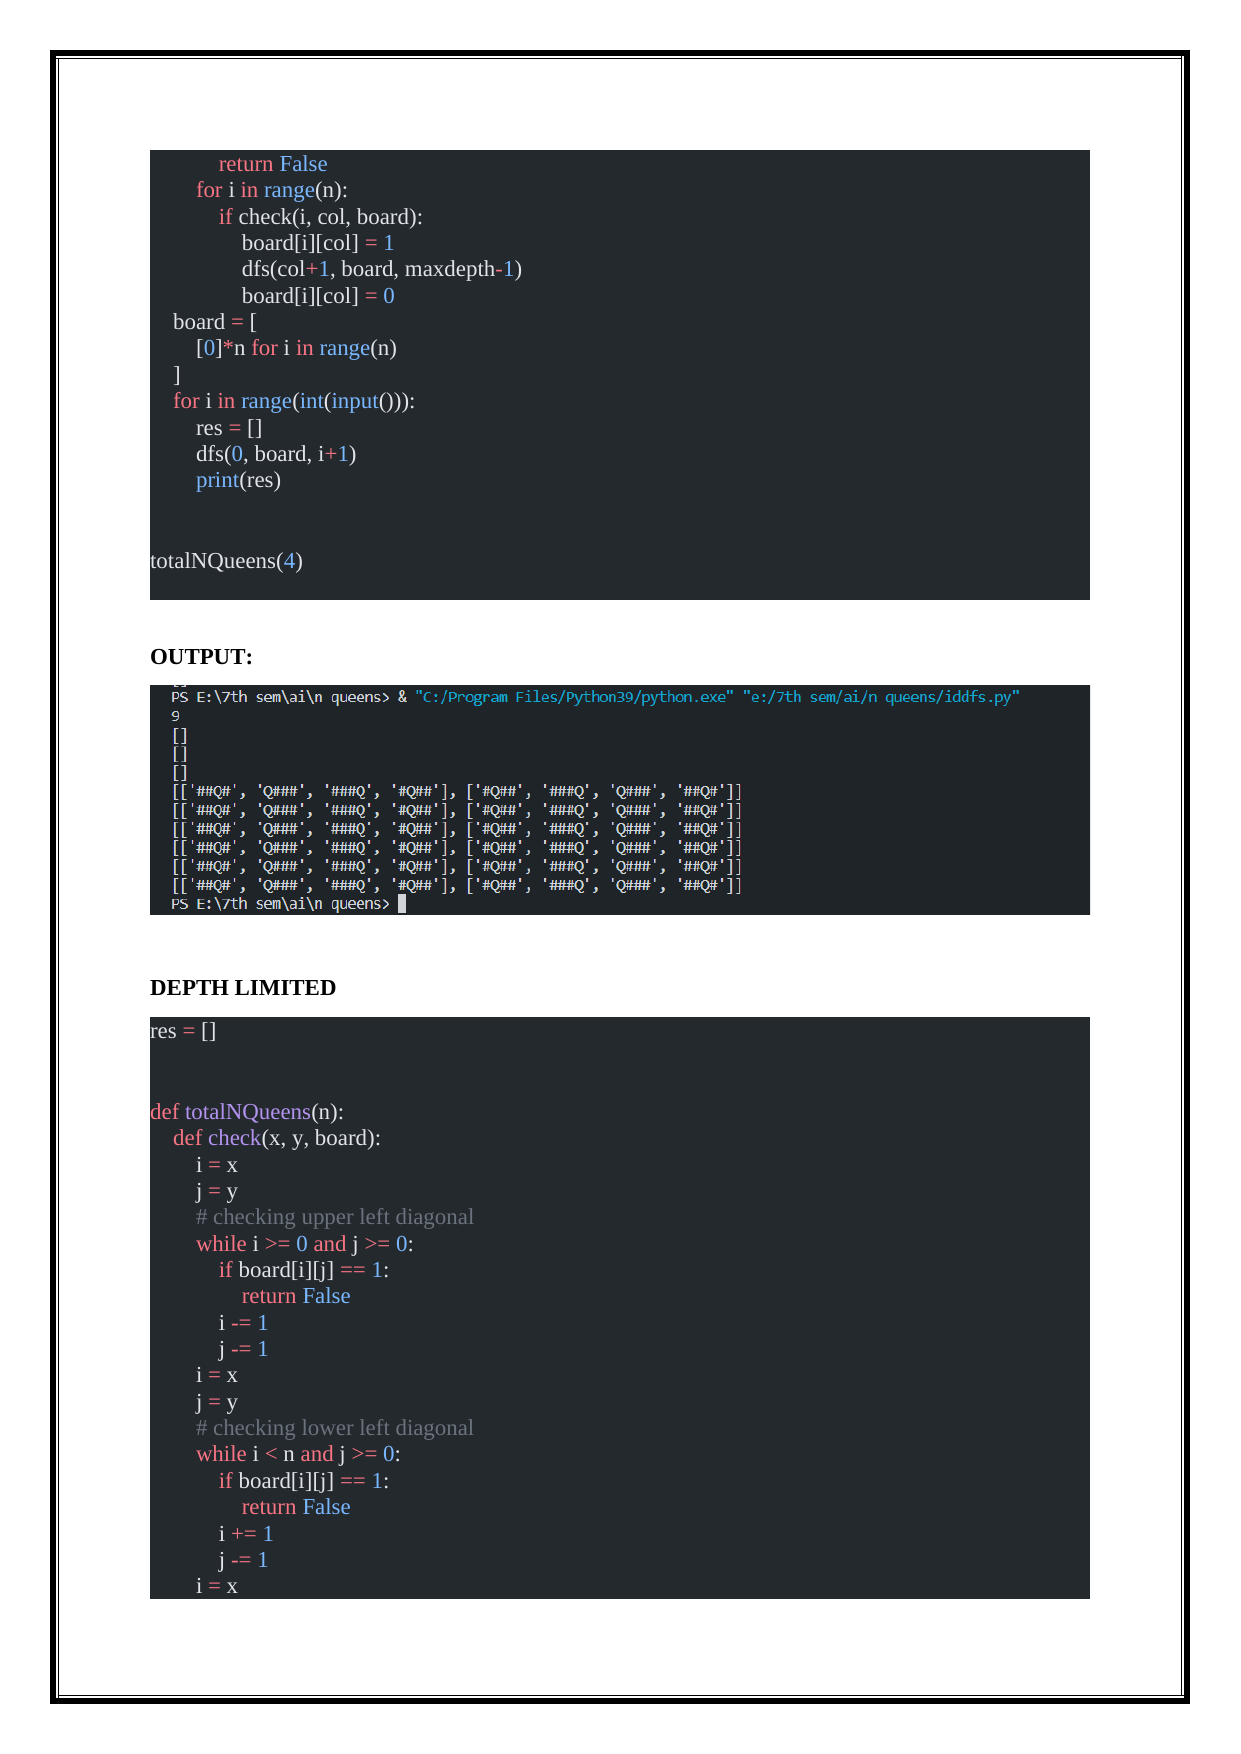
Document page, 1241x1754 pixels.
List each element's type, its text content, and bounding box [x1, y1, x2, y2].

text i = x [150, 1361, 1090, 1388]
text # checking upper left diagonal [150, 1203, 1090, 1230]
text j = y [150, 1388, 1090, 1414]
text i = x [150, 1572, 1090, 1599]
text def totalNQueens(n): [150, 1098, 1090, 1124]
text return False [150, 150, 1090, 176]
text print(res) [150, 466, 1090, 493]
text ] [150, 361, 1090, 387]
text res = [] [150, 413, 1090, 440]
text board[i][col] = 1 [150, 229, 1090, 255]
text return False [150, 1282, 1090, 1309]
text if check(i, col, board): [150, 203, 1090, 229]
text i -= 1 [150, 1309, 1090, 1335]
text def check(x, y, board): [150, 1124, 1090, 1151]
text DEPTH LIMITED [150, 974, 1090, 1000]
text OUTPUT: [150, 643, 1090, 669]
text j -= 1 [150, 1335, 1090, 1361]
text board[i][col] = 0 [150, 282, 1090, 308]
text [0]*n for i in range(n) [150, 334, 1090, 361]
text for i in range(int(input())): [150, 387, 1090, 413]
text j -= 1 [150, 1546, 1090, 1572]
text totalNQueens(4) [150, 547, 1090, 573]
text # checking lower left diagonal [150, 1414, 1090, 1441]
text return False [150, 1493, 1090, 1519]
text board = [ [150, 308, 1090, 334]
text i = x [150, 1151, 1090, 1177]
text while i < n and j >= 0: [150, 1441, 1090, 1467]
text i += 1 [150, 1519, 1090, 1546]
text for i in range(n): [150, 176, 1090, 203]
text j = y [150, 1177, 1090, 1203]
text res = [] [150, 1017, 1090, 1043]
text if board[i][j] == 1: [150, 1467, 1090, 1493]
text dfs(col+1, board, maxdepth-1) [150, 255, 1090, 282]
text if board[i][j] == 1: [150, 1256, 1090, 1282]
text while i >= 0 and j >= 0: [150, 1230, 1090, 1256]
text dfs(0, board, i+1) [150, 440, 1090, 466]
picture [150, 685, 1091, 915]
